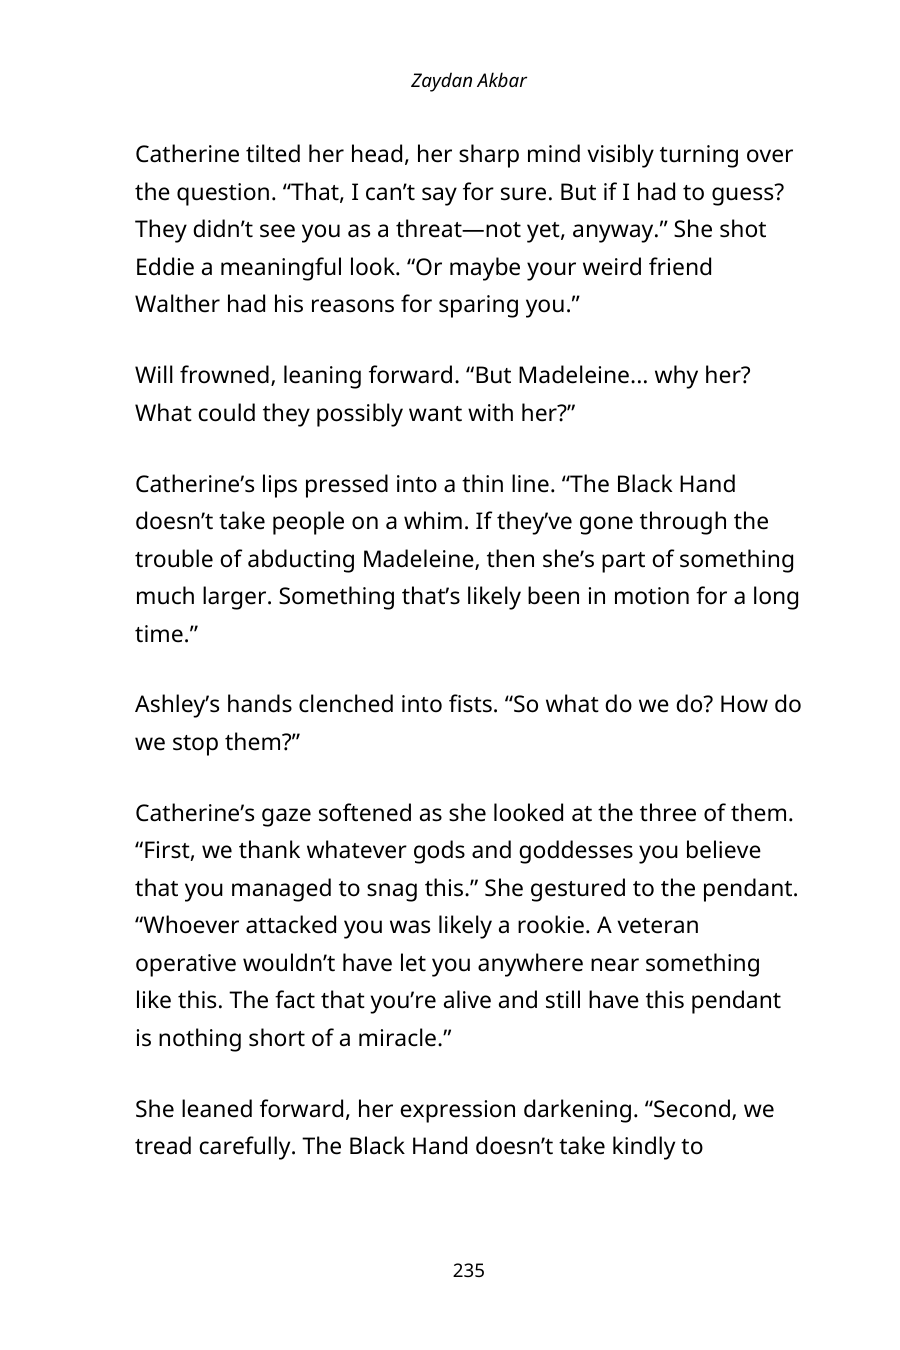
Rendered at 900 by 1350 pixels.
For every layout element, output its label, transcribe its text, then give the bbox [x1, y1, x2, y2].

text Catherine’s lips pressed into a thin line. “The Black Hand doesn’t take people on a whim. If they’ve gone through the trouble of abducting Madeleine, then she’s part of something much larger. Something that’s likely been in motion for a long time.” [135, 468, 802, 649]
text Ashley’s hands clenched into fists. “So what do we do? How do we stop them?” [135, 688, 802, 757]
text Will frowned, leaning forward. “But Madeleine... why her? What could they possibly want with her?” [135, 359, 802, 428]
text Catherine tilted her head, her sharp mind visibly turning over the question. “That, I can’t say for sure. But if I had to guess? They didn’t see you as a threat—not yet, anyway.” She shot Eddie a meaningful look. “Or maybe your weird friend Walther had his reasons for sparing you.” [135, 138, 802, 320]
text Catherine’s gaze softened as she looked at the three of them. “First, we thank whatever gods and goddesses you believe that you managed to snag this.” She gestured to the pendant. “Whoever attacked you was likely a rookie. A veteran operative wouldn’t have let you anywhere near something like this. The fact that you’re alive and still have this pendant is nothing short of a miracle.” [135, 797, 802, 1053]
